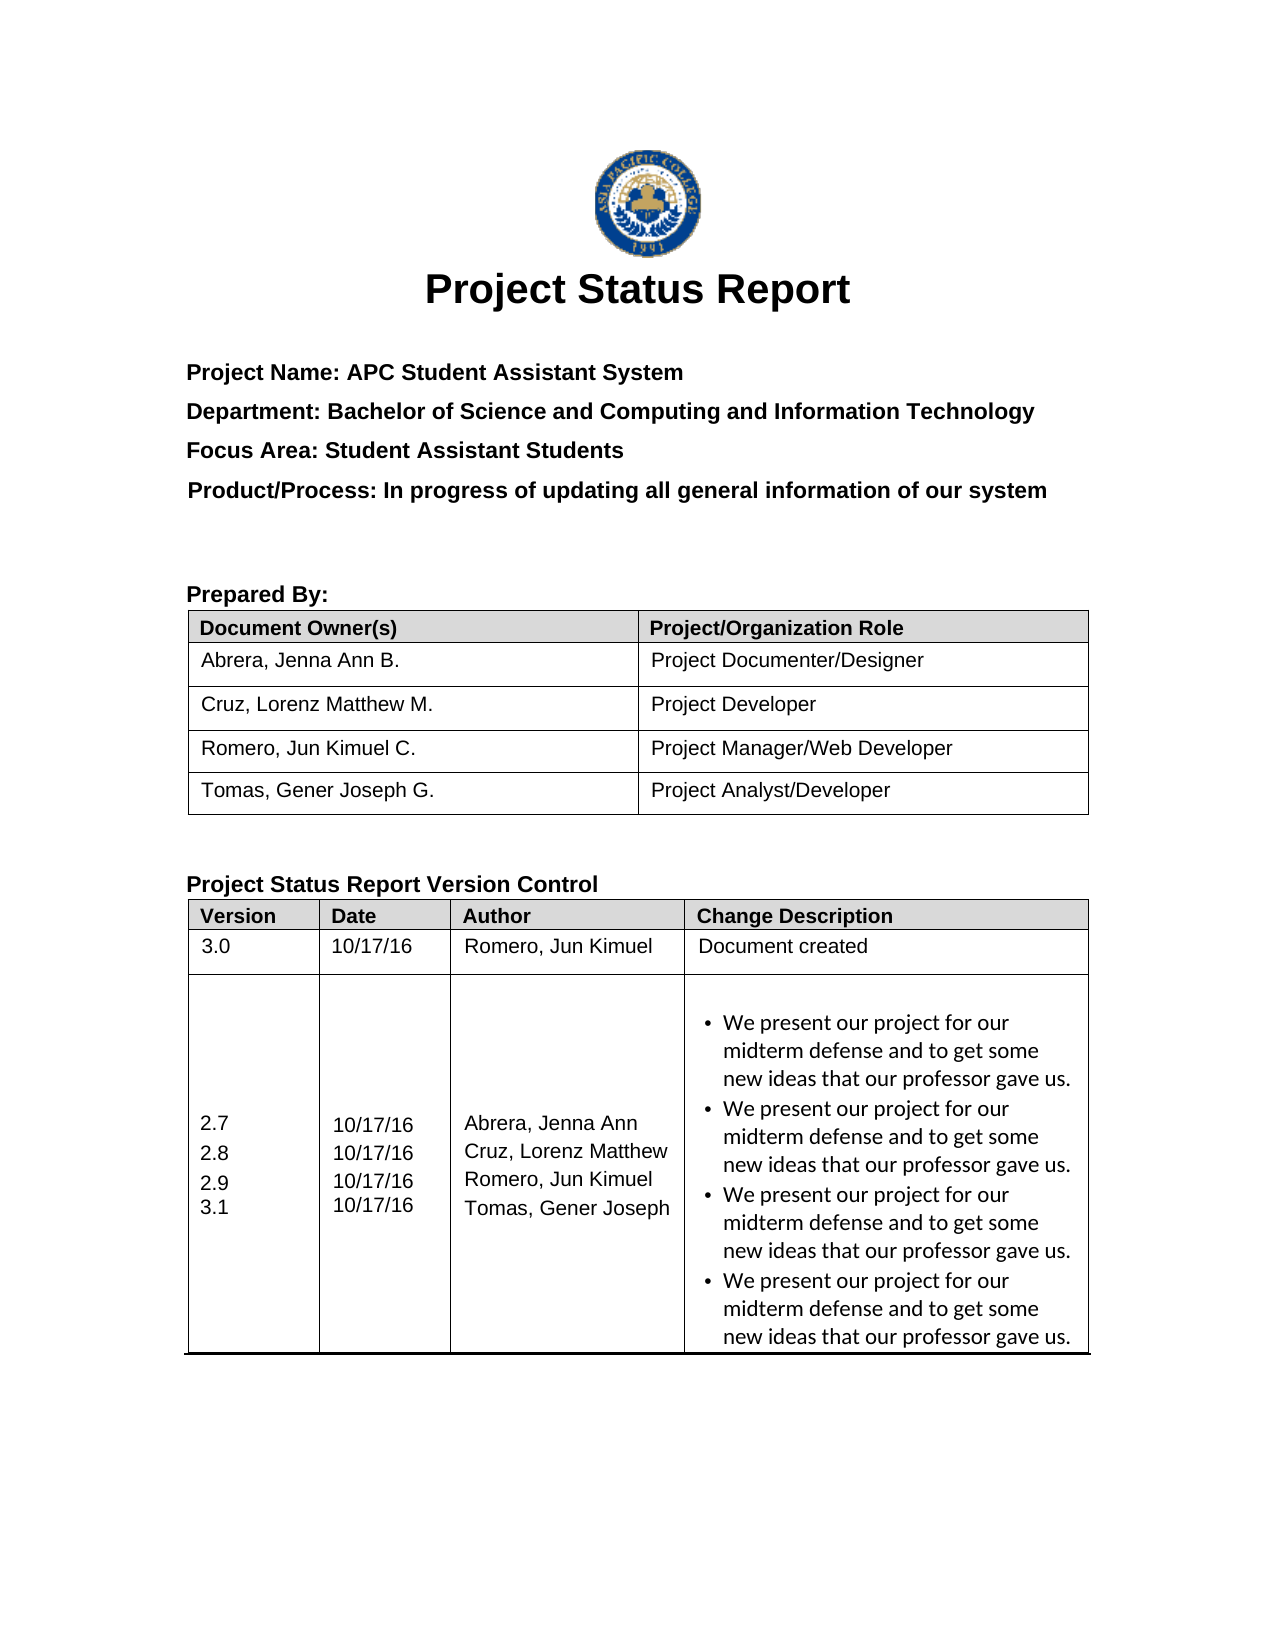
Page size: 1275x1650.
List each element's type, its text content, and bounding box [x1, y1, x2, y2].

table_header Project/Organization Role [639, 611, 1088, 642]
table_cell 10/17/16 10/17/16 10/17/16 10/17/16 [320, 975, 450, 1352]
table_cell 10/17/16 [320, 930, 450, 973]
table_header Document Owner(s) [189, 611, 638, 642]
table_cell Abrera, Jenna Ann Cruz, Lorenz Matthew Romero, Jun Kimuel Tomas, Gener Joseph [451, 975, 684, 1352]
table_cell Project Manager/Web Developer [639, 731, 1088, 772]
table_header Author [451, 900, 684, 929]
text Project Status Report [188, 265, 1087, 313]
text Focus Area: Student Assistant Students [186, 437, 1087, 464]
text Product/Process: In progress of updating all general information of our system [187, 477, 1087, 503]
table_cell We present our project for our midterm defense and to get some new ideas that our professor gave us. We present our project for our midterm defense and to get some new ideas that our professor gave us. We present our project for our midterm defense and to get some new ideas that our professor gave us. We present our project for our midterm defense and to get some new ideas that our professor gave us. [685, 975, 1088, 1352]
table_header Version [189, 900, 319, 929]
table_cell Cruz, Lorenz Matthew M. [189, 687, 638, 730]
table_cell Project Documenter/Designer [639, 643, 1088, 686]
text Prepared By: [186, 581, 1087, 607]
table_cell Romero, Jun Kimuel C. [189, 731, 638, 772]
table_header Date [320, 900, 450, 929]
table_header Change Description [685, 900, 1088, 929]
table_cell 2.7 2.8 2.9 3.1 [189, 975, 319, 1352]
table_cell Tomas, Gener Joseph G. [189, 773, 638, 814]
picture [595, 150, 702, 258]
table_cell Project Analyst/Developer [639, 773, 1088, 814]
text Project Status Report Version Control [186, 871, 1087, 897]
text Project Name: APC Student Assistant System [186, 359, 1087, 385]
table_cell Project Developer [639, 687, 1088, 730]
table_cell Abrera, Jenna Ann B. [189, 643, 638, 686]
table_cell Romero, Jun Kimuel [451, 930, 684, 973]
table_cell Document created [685, 930, 1088, 973]
text Department: Bachelor of Science and Computing and Information Technology [186, 398, 1087, 424]
table_cell 3.0 [189, 930, 319, 973]
